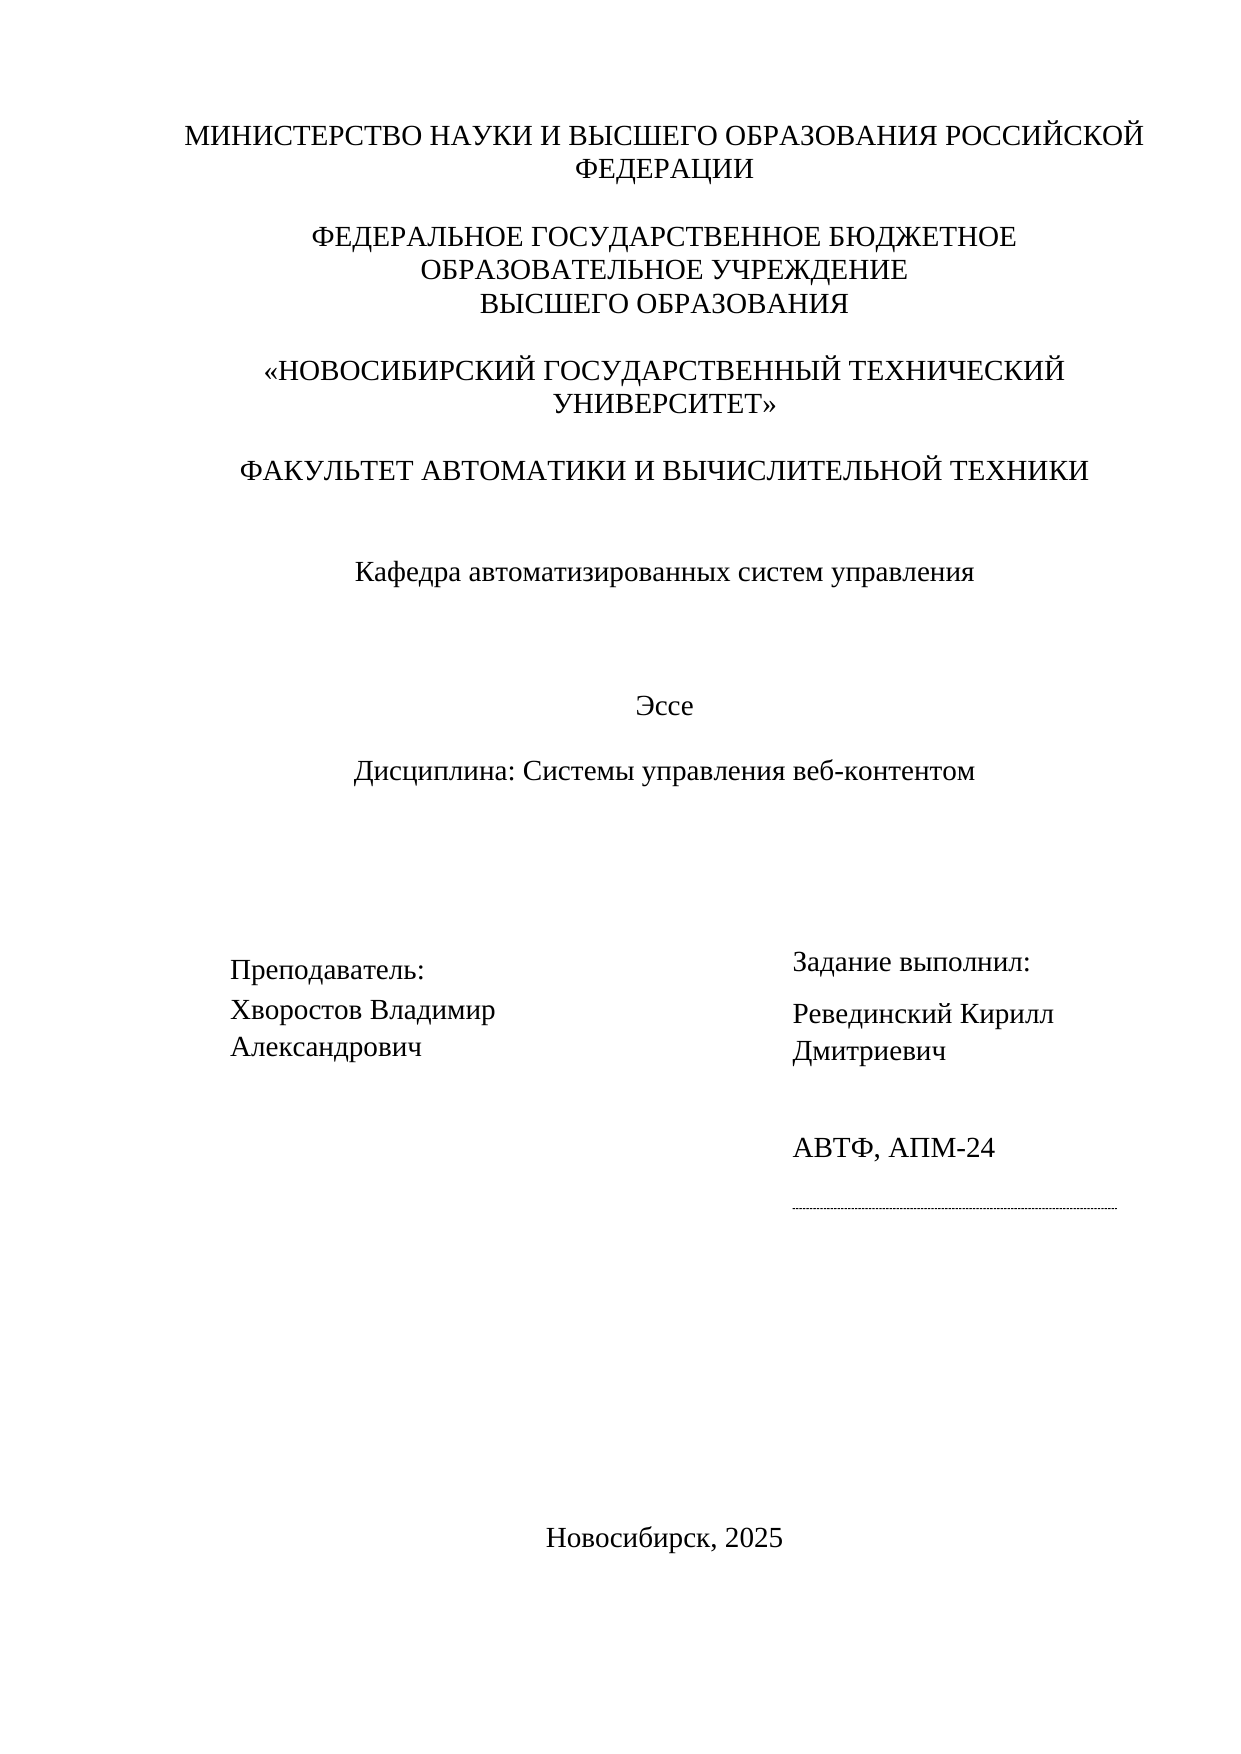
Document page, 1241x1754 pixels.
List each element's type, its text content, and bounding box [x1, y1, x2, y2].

text Эссе [177, 688, 1152, 753]
text ФЕДЕРАЛЬНОЕ ГОСУДАРСТВЕННОЕ БЮДЖЕТНОЕ ОБРАЗОВАТЕЛЬНОЕ УЧРЕЖДЕНИЕ [177, 219, 1152, 286]
text МИНИСТЕРСТВО НАУКИ И ВЫСШЕГО ОБРАЗОВАНИЯ РОССИЙСКОЙ ФЕДЕРАЦИИ [177, 118, 1152, 185]
text ВЫСШЕГО ОБРАЗОВАНИЯ [177, 286, 1152, 319]
text Кафедра автоматизированных систем управления [177, 554, 1152, 588]
text «НОВОСИБИРСКИЙ ГОСУДАРСТВЕННЫЙ ТЕХНИЧЕСКИЙ УНИВЕРСИТЕТ» [177, 353, 1152, 420]
text Дисциплина: Системы управления веб-контентом [177, 753, 1152, 787]
text Новосибирск, 2025 [177, 1520, 1152, 1553]
text ФАКУЛЬТЕТ АВТОМАТИКИ И ВЫЧИСЛИТЕЛЬНОЙ ТЕХНИКИ [177, 453, 1152, 487]
